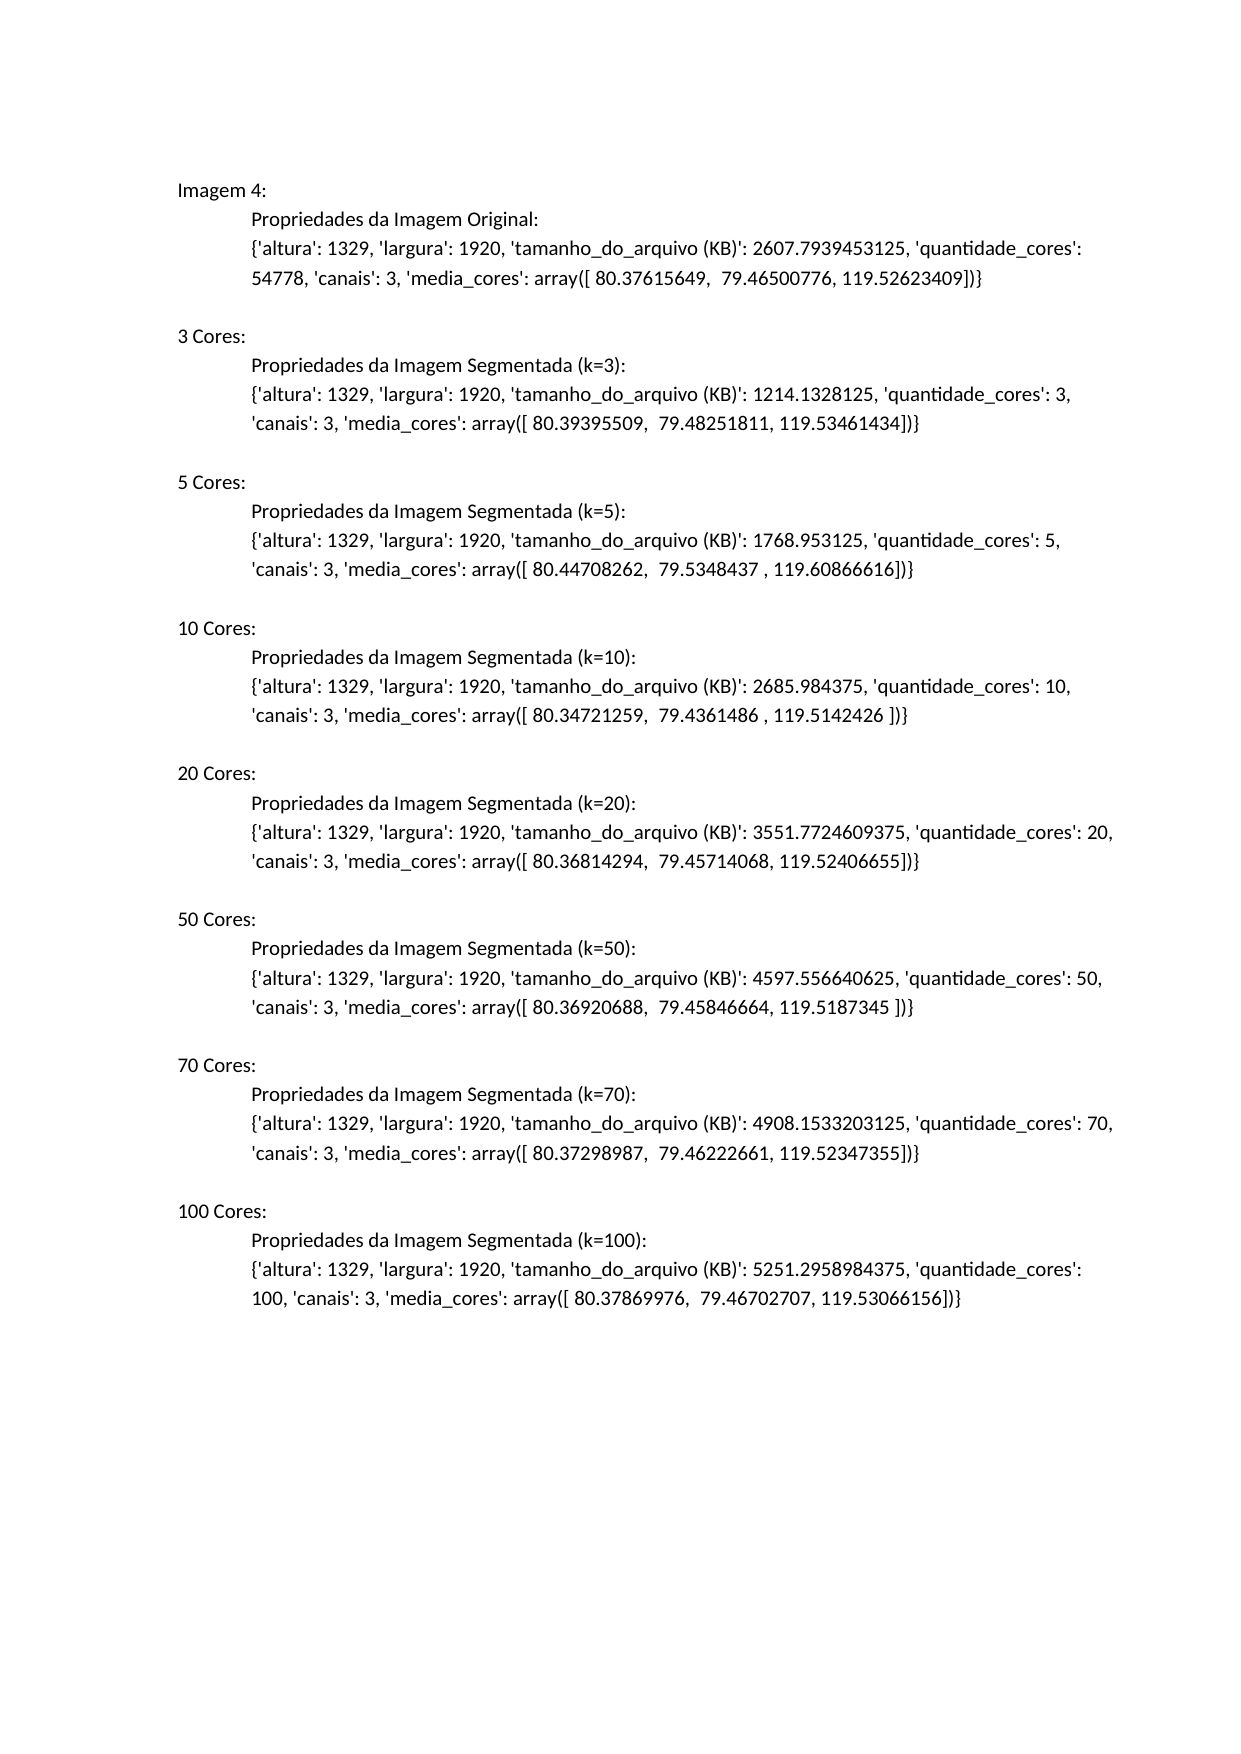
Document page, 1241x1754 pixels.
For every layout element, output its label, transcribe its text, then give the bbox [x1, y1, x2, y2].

text 70 Cores: [177, 1052, 1122, 1078]
text {'altura': 1329, 'largura': 1920, 'tamanho_do_arquivo (KB)': 5251.2958984375, 'quantidade_cores': 100, 'canais': 3, 'media_cores': array([ 80.37869976, 79.46702707, 119.53066156])} [251, 1256, 1122, 1311]
text Propriedades da Imagem Original: [251, 206, 1122, 232]
text Propriedades da Imagem Segmentada (k=20): [251, 790, 1122, 815]
text 50 Cores: [177, 906, 1122, 932]
text 100 Cores: [177, 1198, 1122, 1223]
text Propriedades da Imagem Segmentada (k=50): [251, 936, 1122, 961]
text Propriedades da Imagem Segmentada (k=100): [251, 1227, 1122, 1253]
text {'altura': 1329, 'largura': 1920, 'tamanho_do_arquivo (KB)': 4597.556640625, 'quantidade_cores': 50, 'canais': 3, 'media_cores': array([ 80.36920688, 79.45846664, 119.5187345 ])} [251, 965, 1122, 1019]
text Propriedades da Imagem Segmentada (k=5): [251, 498, 1122, 523]
text 3 Cores: [177, 323, 1122, 348]
text Propriedades da Imagem Segmentada (k=3): [251, 352, 1122, 378]
text {'altura': 1329, 'largura': 1920, 'tamanho_do_arquivo (KB)': 2607.7939453125, 'quantidade_cores': 54778, 'canais': 3, 'media_cores': array([ 80.37615649, 79.46500776, 119.52623409])} [251, 236, 1122, 290]
text {'altura': 1329, 'largura': 1920, 'tamanho_do_arquivo (KB)': 3551.7724609375, 'quantidade_cores': 20, 'canais': 3, 'media_cores': array([ 80.36814294, 79.45714068, 119.52406655])} [251, 819, 1122, 873]
text Propriedades da Imagem Segmentada (k=10): [251, 644, 1122, 669]
text Imagem 4: [177, 177, 1122, 203]
text {'altura': 1329, 'largura': 1920, 'tamanho_do_arquivo (KB)': 1214.1328125, 'quantidade_cores': 3, 'canais': 3, 'media_cores': array([ 80.39395509, 79.48251811, 119.53461434])} [251, 381, 1122, 436]
text 20 Cores: [177, 761, 1122, 786]
text {'altura': 1329, 'largura': 1920, 'tamanho_do_arquivo (KB)': 1768.953125, 'quantidade_cores': 5, 'canais': 3, 'media_cores': array([ 80.44708262, 79.5348437 , 119.60866616])} [251, 527, 1122, 582]
text 5 Cores: [177, 469, 1122, 494]
text 10 Cores: [177, 615, 1122, 640]
text {'altura': 1329, 'largura': 1920, 'tamanho_do_arquivo (KB)': 2685.984375, 'quantidade_cores': 10, 'canais': 3, 'media_cores': array([ 80.34721259, 79.4361486 , 119.5142426 ])} [251, 673, 1122, 728]
text {'altura': 1329, 'largura': 1920, 'tamanho_do_arquivo (KB)': 4908.1533203125, 'quantidade_cores': 70, 'canais': 3, 'media_cores': array([ 80.37298987, 79.46222661, 119.52347355])} [251, 1111, 1122, 1165]
text Propriedades da Imagem Segmentada (k=70): [251, 1081, 1122, 1107]
